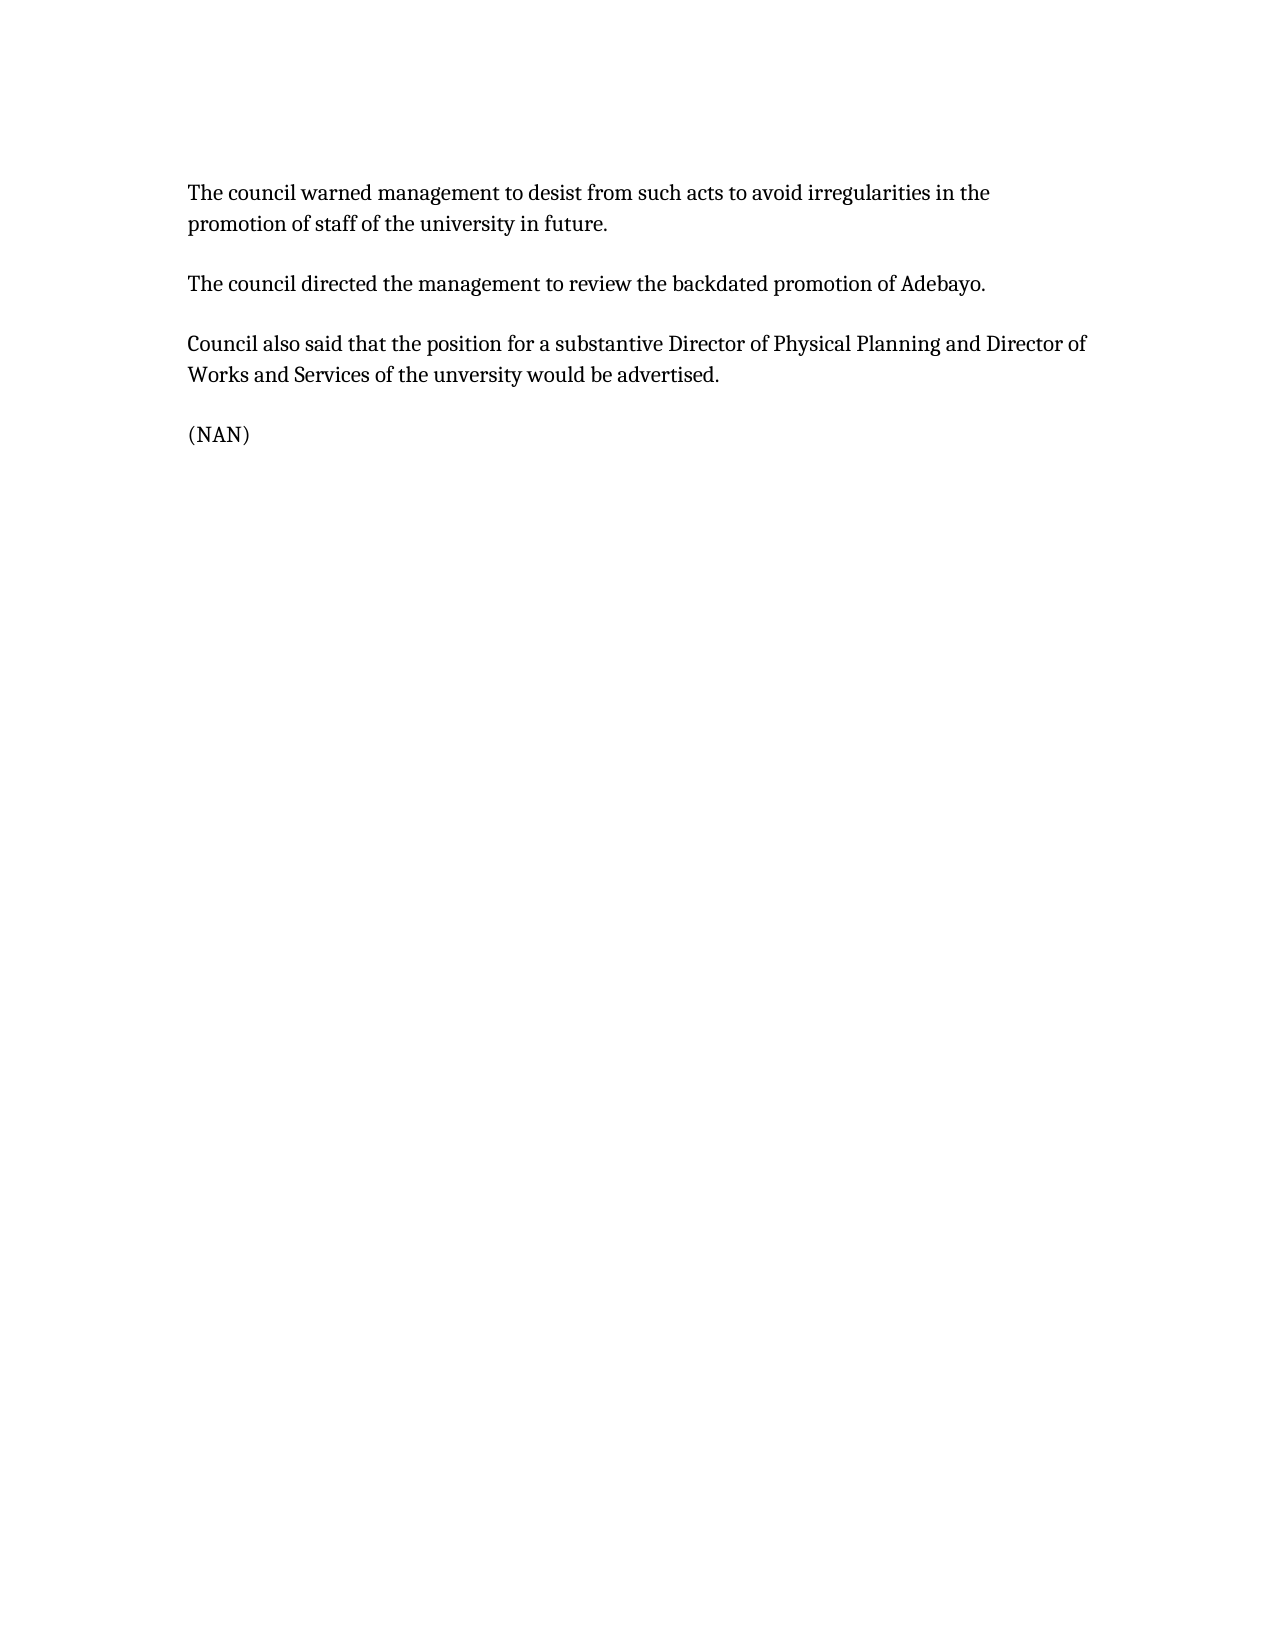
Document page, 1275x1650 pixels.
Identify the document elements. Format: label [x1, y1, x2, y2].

text [187, 150, 1087, 448]
